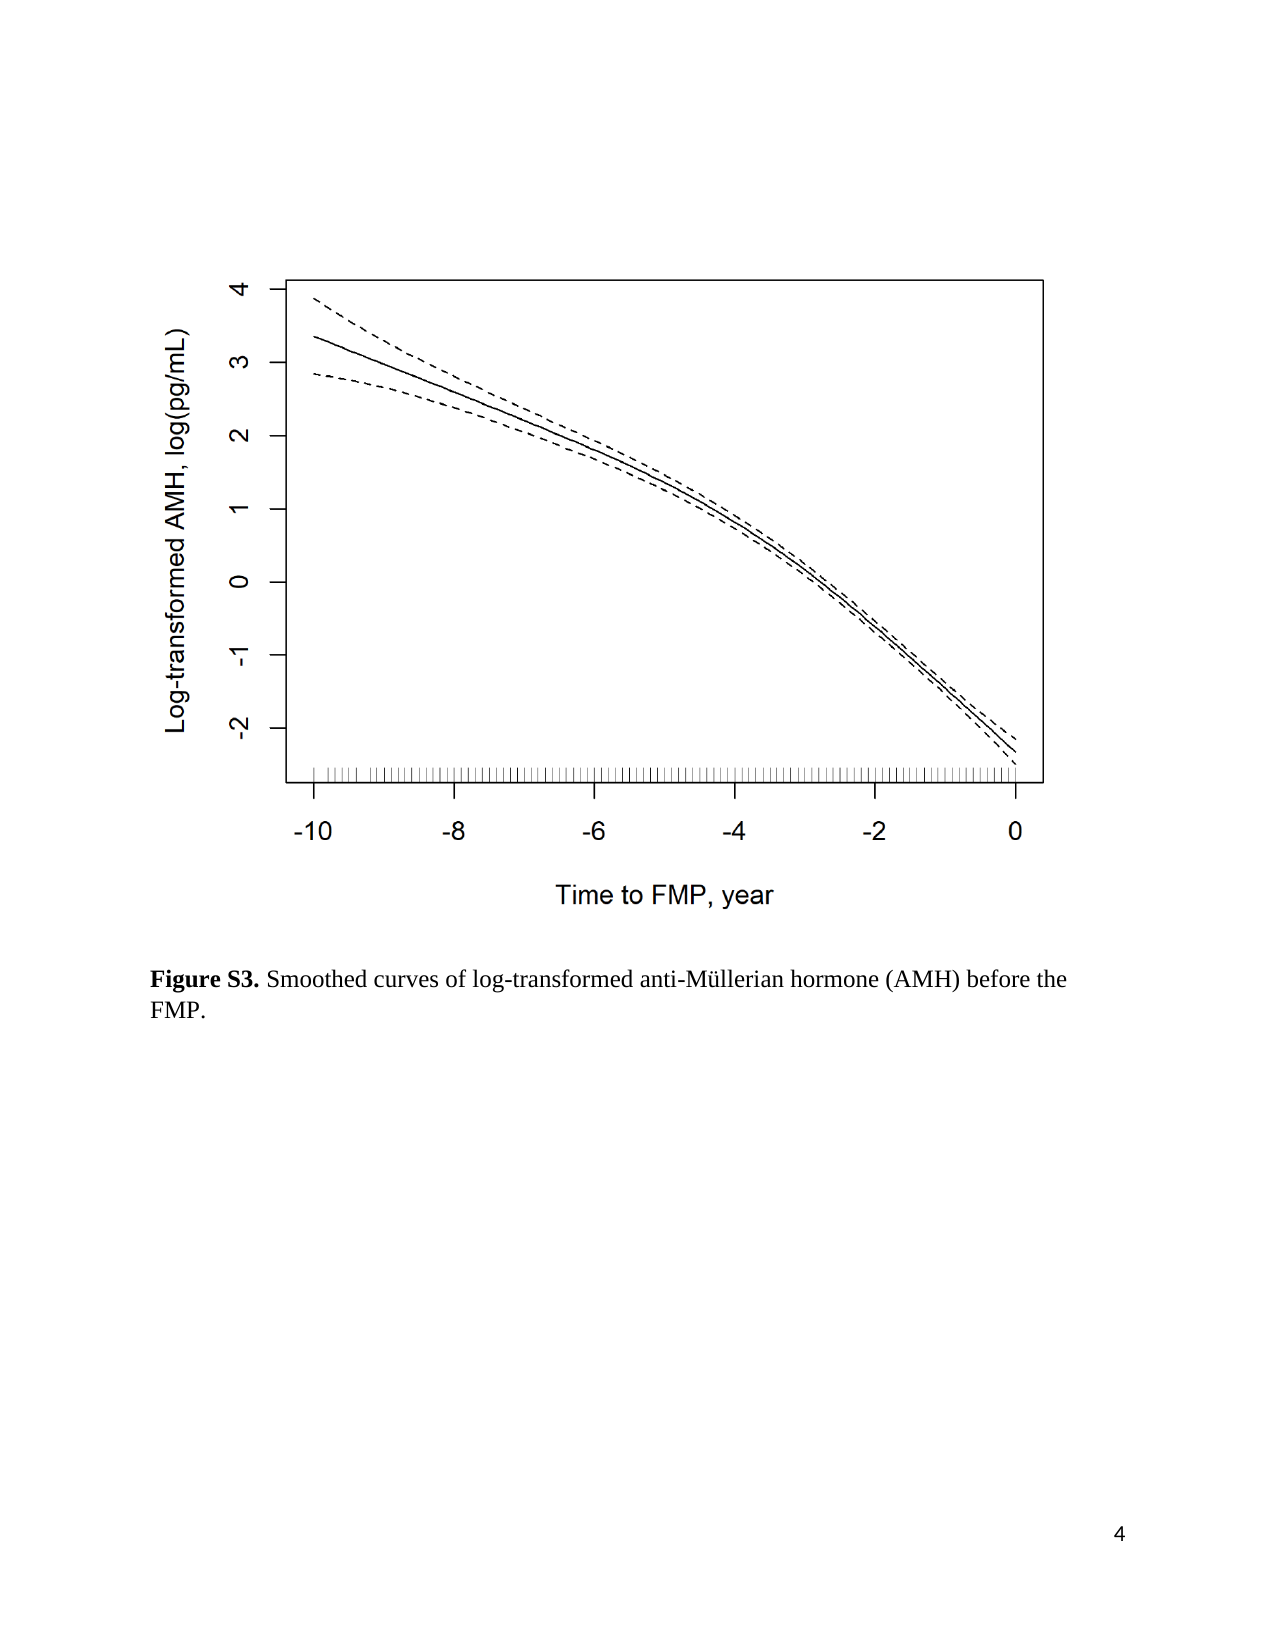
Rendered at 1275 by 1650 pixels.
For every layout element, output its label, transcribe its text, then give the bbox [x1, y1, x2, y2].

text Figure S3. Smoothed curves of log-transformed anti-Müllerian hormone (AMH) before the FMP. [150, 964, 1125, 1024]
picture [155, 150, 1110, 945]
